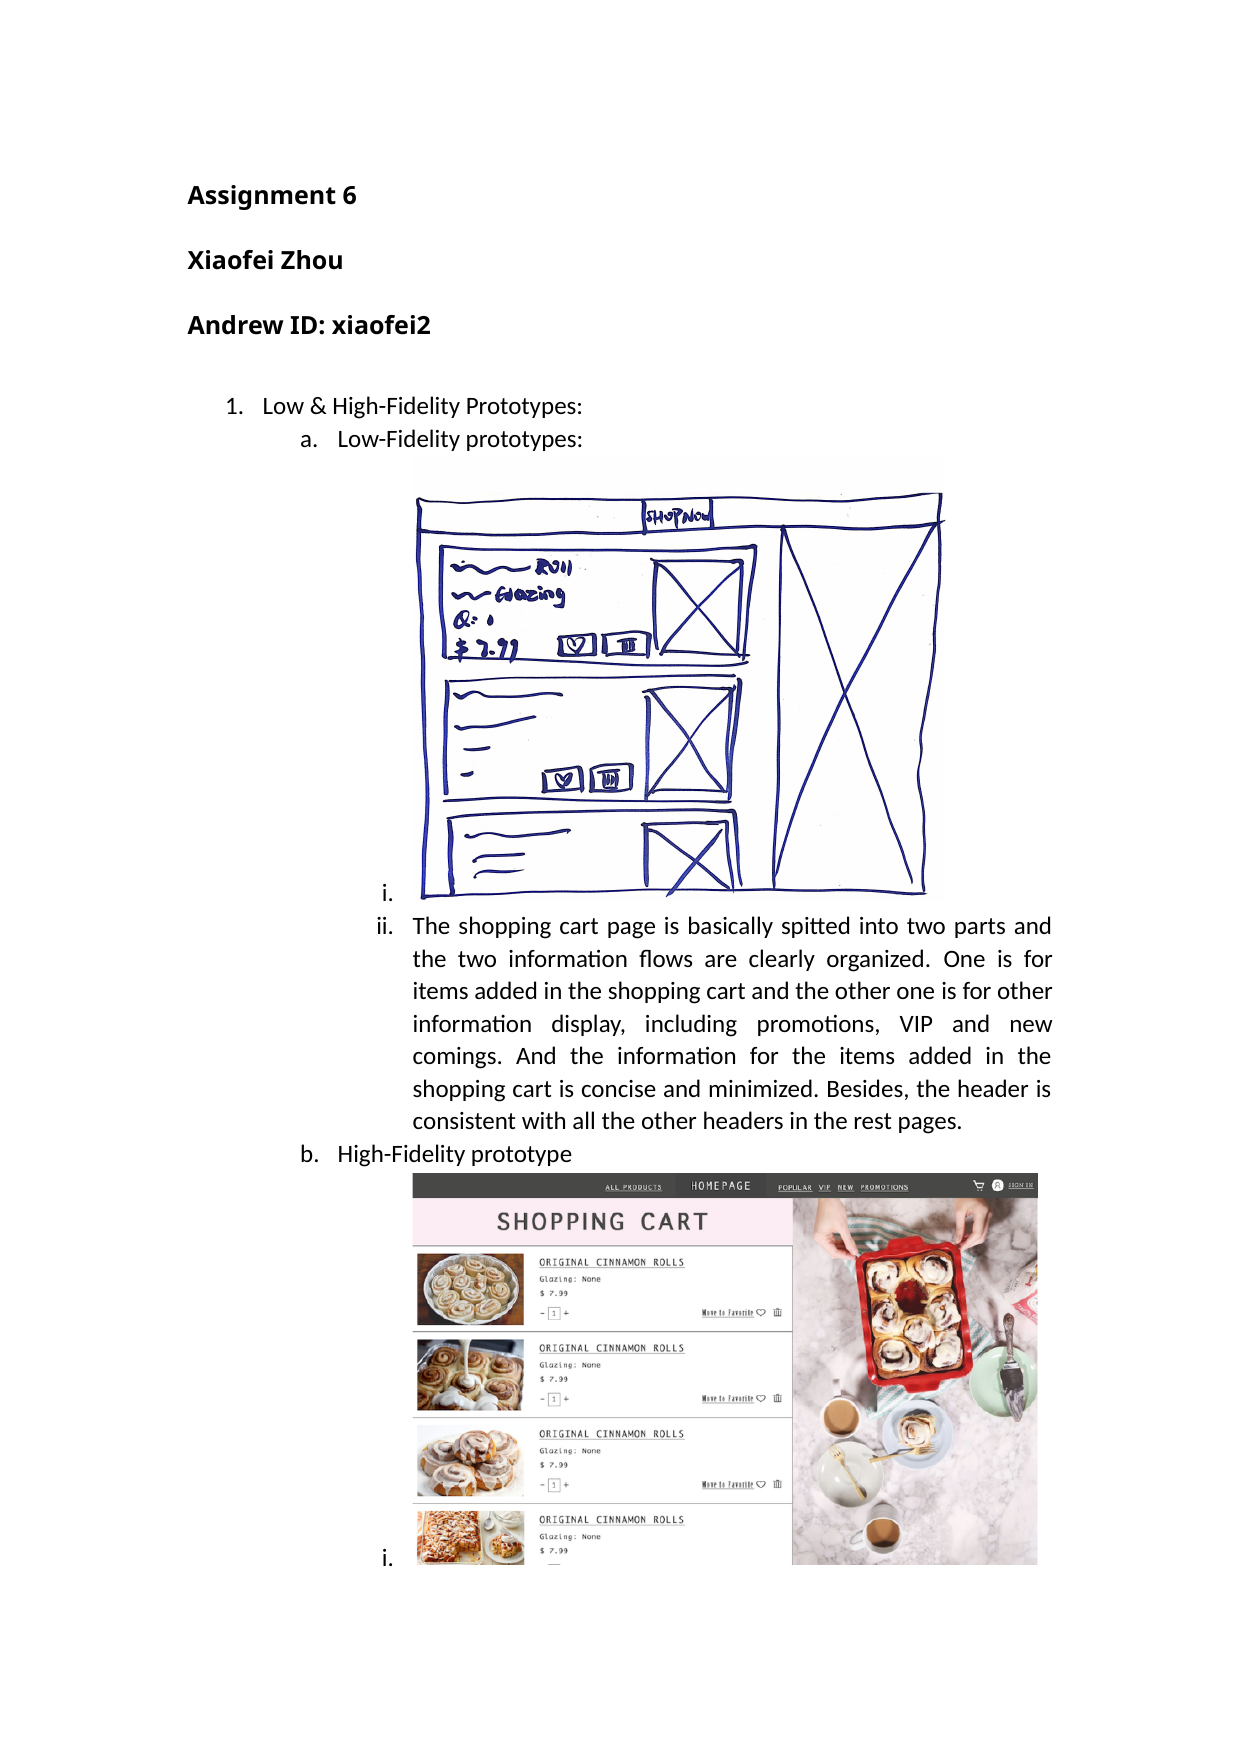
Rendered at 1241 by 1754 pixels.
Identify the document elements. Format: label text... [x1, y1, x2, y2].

list Low-Fidelity prototypes: [300, 422, 1053, 454]
picture [412, 454, 946, 901]
list High-Fidelity prototype [300, 1137, 1053, 1169]
list The shopping cart page is basically spitted into two parts and the two information flows are clearly organized. One is for items added in the shopping cart and the other one is for other information display, including promotions, VIP and new comings. And the information for the items added in the shopping cart is concise and minimized. Besides, the header is consistent with all the other headers in the rest pages. [394, 909, 1053, 1137]
text Xiaofei Zhou [187, 227, 1053, 292]
list Low & High-Fidelity Prototypes: [225, 389, 1053, 422]
text Andrew ID: xiaofei2 [187, 292, 1053, 357]
text Assignment 6 [187, 162, 1053, 227]
